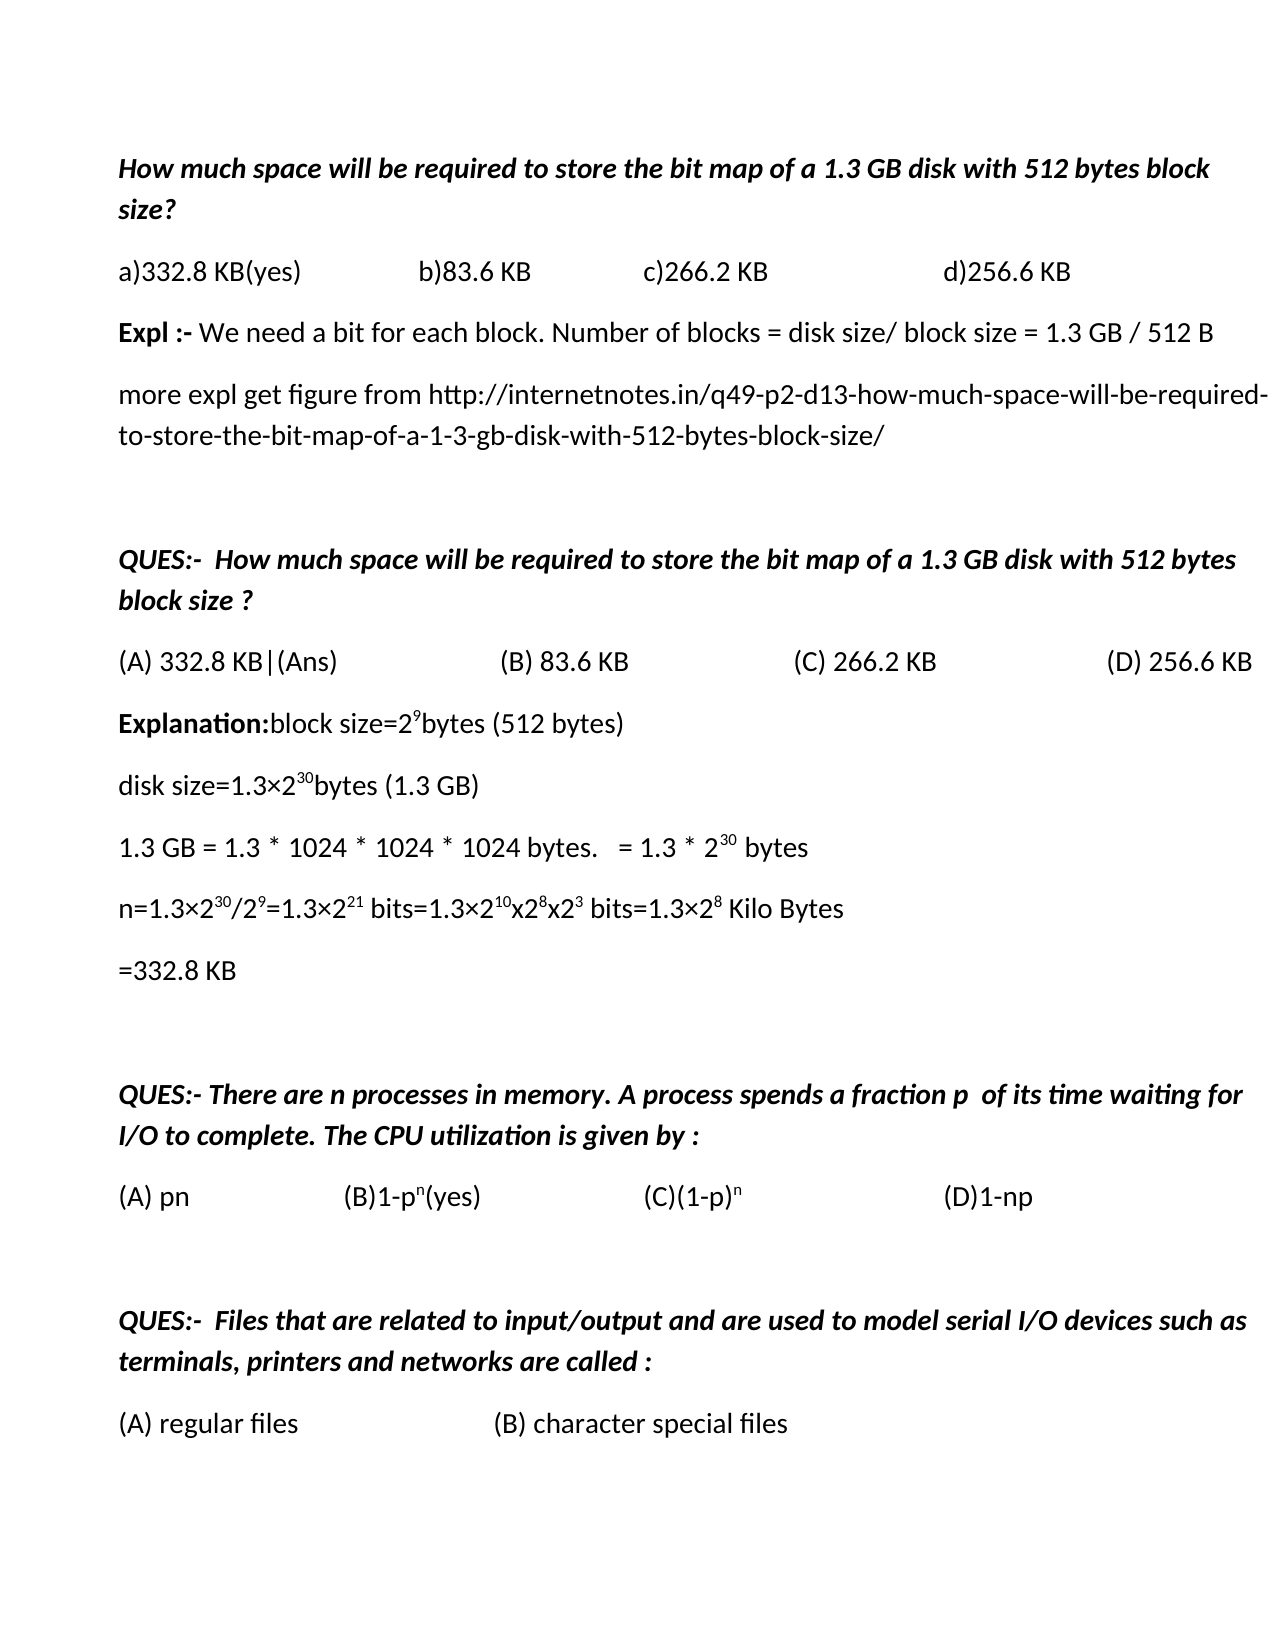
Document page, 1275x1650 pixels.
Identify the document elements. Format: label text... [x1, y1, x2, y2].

text n=1.3×230/29=1.3×221 bits=1.3×210x28x23 bits=1.3×28 Kilo Bytes [118, 891, 1270, 926]
text (A) regular files (B) character special files [118, 1405, 1270, 1440]
text more expl get figure from http://internetnotes.in/q49-p2-d13-how-much-space-will-be-required-to-store-the-bit-map-of-a-1-3-gb-disk-with-512-bytes-block-size/ [118, 376, 1270, 453]
text How much space will be required to store the bit map of a 1.3 GB disk with 512 bytes block size? [118, 150, 1270, 227]
text 1.3 GB = 1.3 * 1024 * 1024 * 1024 bytes. = 1.3 * 230 bytes [118, 829, 1270, 864]
text QUES:- How much space will be required to store the bit map of a 1.3 GB disk with 512 bytes block size ? [118, 541, 1270, 617]
text =332.8 KB [118, 952, 1270, 988]
text disk size=1.3×230bytes (1.3 GB) [118, 767, 1270, 803]
text QUES:- There are n processes in memory. A process spends a fraction p of its time waiting for I/O to complete. The CPU utilization is given by : [118, 1076, 1270, 1152]
text a)332.8 KB(yes) b)83.6 KB c)266.2 KB d)256.6 KB [118, 253, 1270, 288]
text (A) pn (B)1-pn(yes) (C)(1-p)n (D)1-np [118, 1178, 1270, 1214]
text Explanation:block size=29bytes (512 bytes) [118, 705, 1270, 741]
text Expl :- We need a bit for each block. Number of blocks = disk size/ block size = 1.3 GB / 512 B [118, 314, 1270, 350]
text QUES:- Files that are related to input/output and are used to model serial I/O devices such as terminals, printers and networks are called : [118, 1302, 1270, 1379]
text (A) 332.8 KB|(Ans) (B) 83.6 KB (C) 266.2 KB (D) 256.6 KB [118, 643, 1270, 679]
